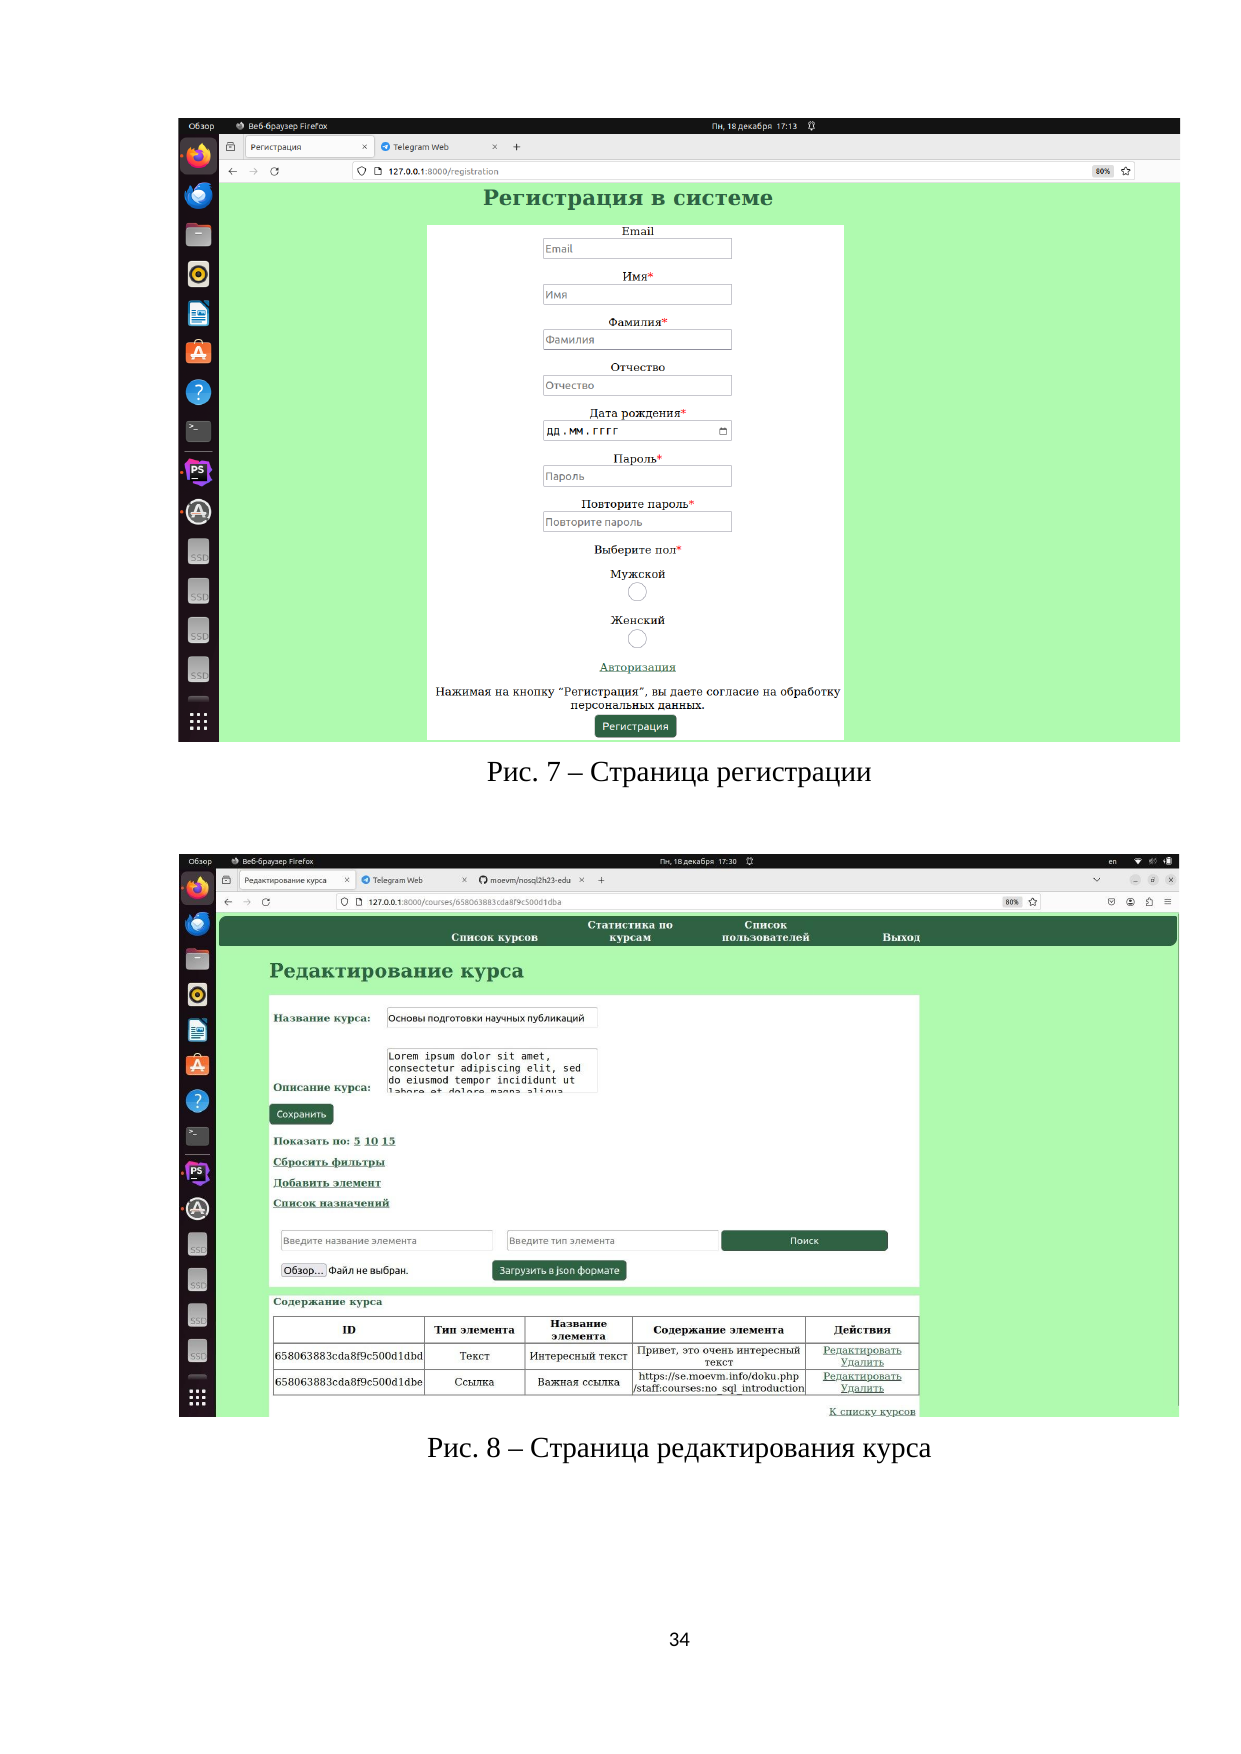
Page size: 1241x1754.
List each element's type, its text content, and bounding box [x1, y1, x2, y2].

text Рис. 7 – Страница регистрации [177, 754, 1181, 787]
picture [178, 118, 1181, 742]
text Рис. 8 – Страница редактирования курса [177, 1430, 1181, 1463]
picture [179, 854, 1180, 1417]
